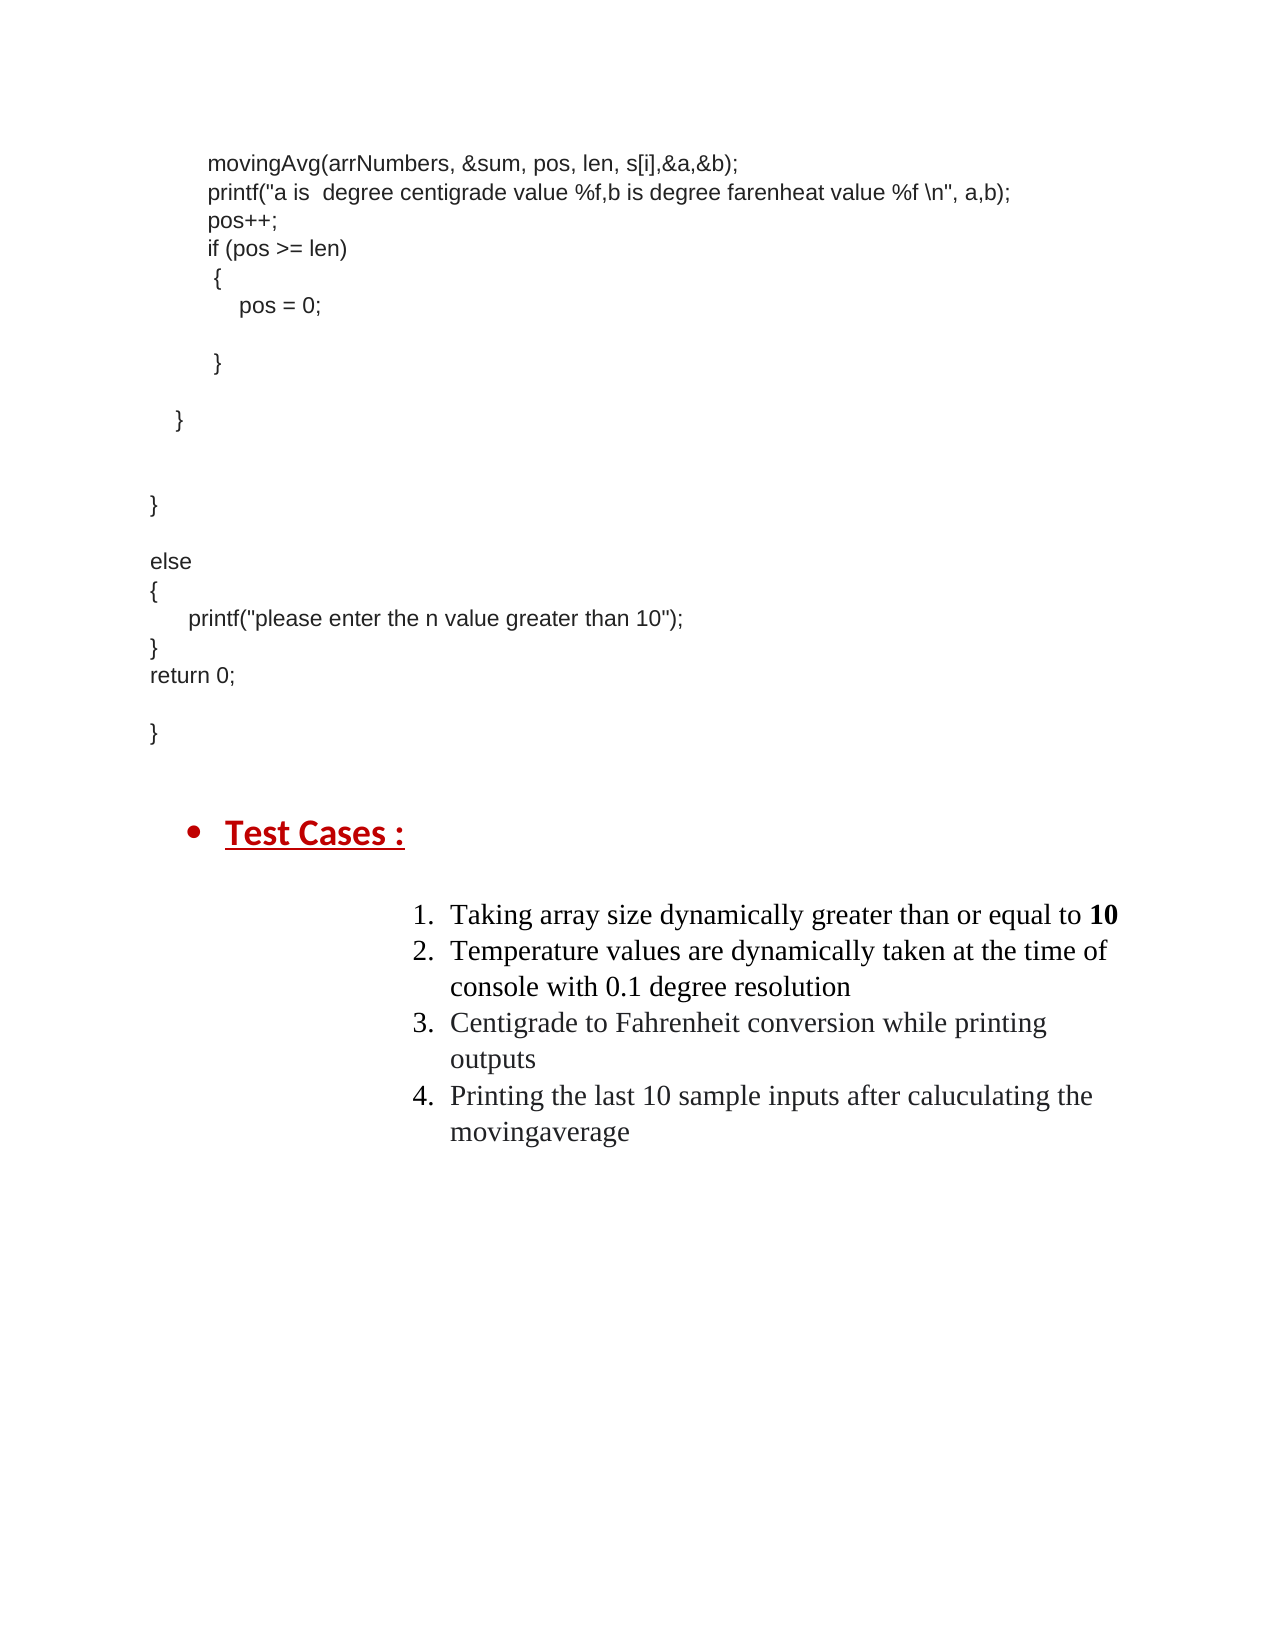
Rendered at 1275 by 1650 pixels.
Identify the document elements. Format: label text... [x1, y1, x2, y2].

list Taking array size dynamically greater than or equal to 10 [412, 897, 1125, 930]
list Temperature values are dynamically taken at the time of console with 0.1 degree resolution [412, 933, 1125, 1003]
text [150, 150, 1125, 745]
list Printing the last 10 sample inputs after caluculating the movingaverage [412, 1078, 1125, 1147]
list Centigrade to Fahrenheit conversion while printing outputs [412, 1005, 1125, 1075]
list Test Cases : [187, 809, 1125, 855]
